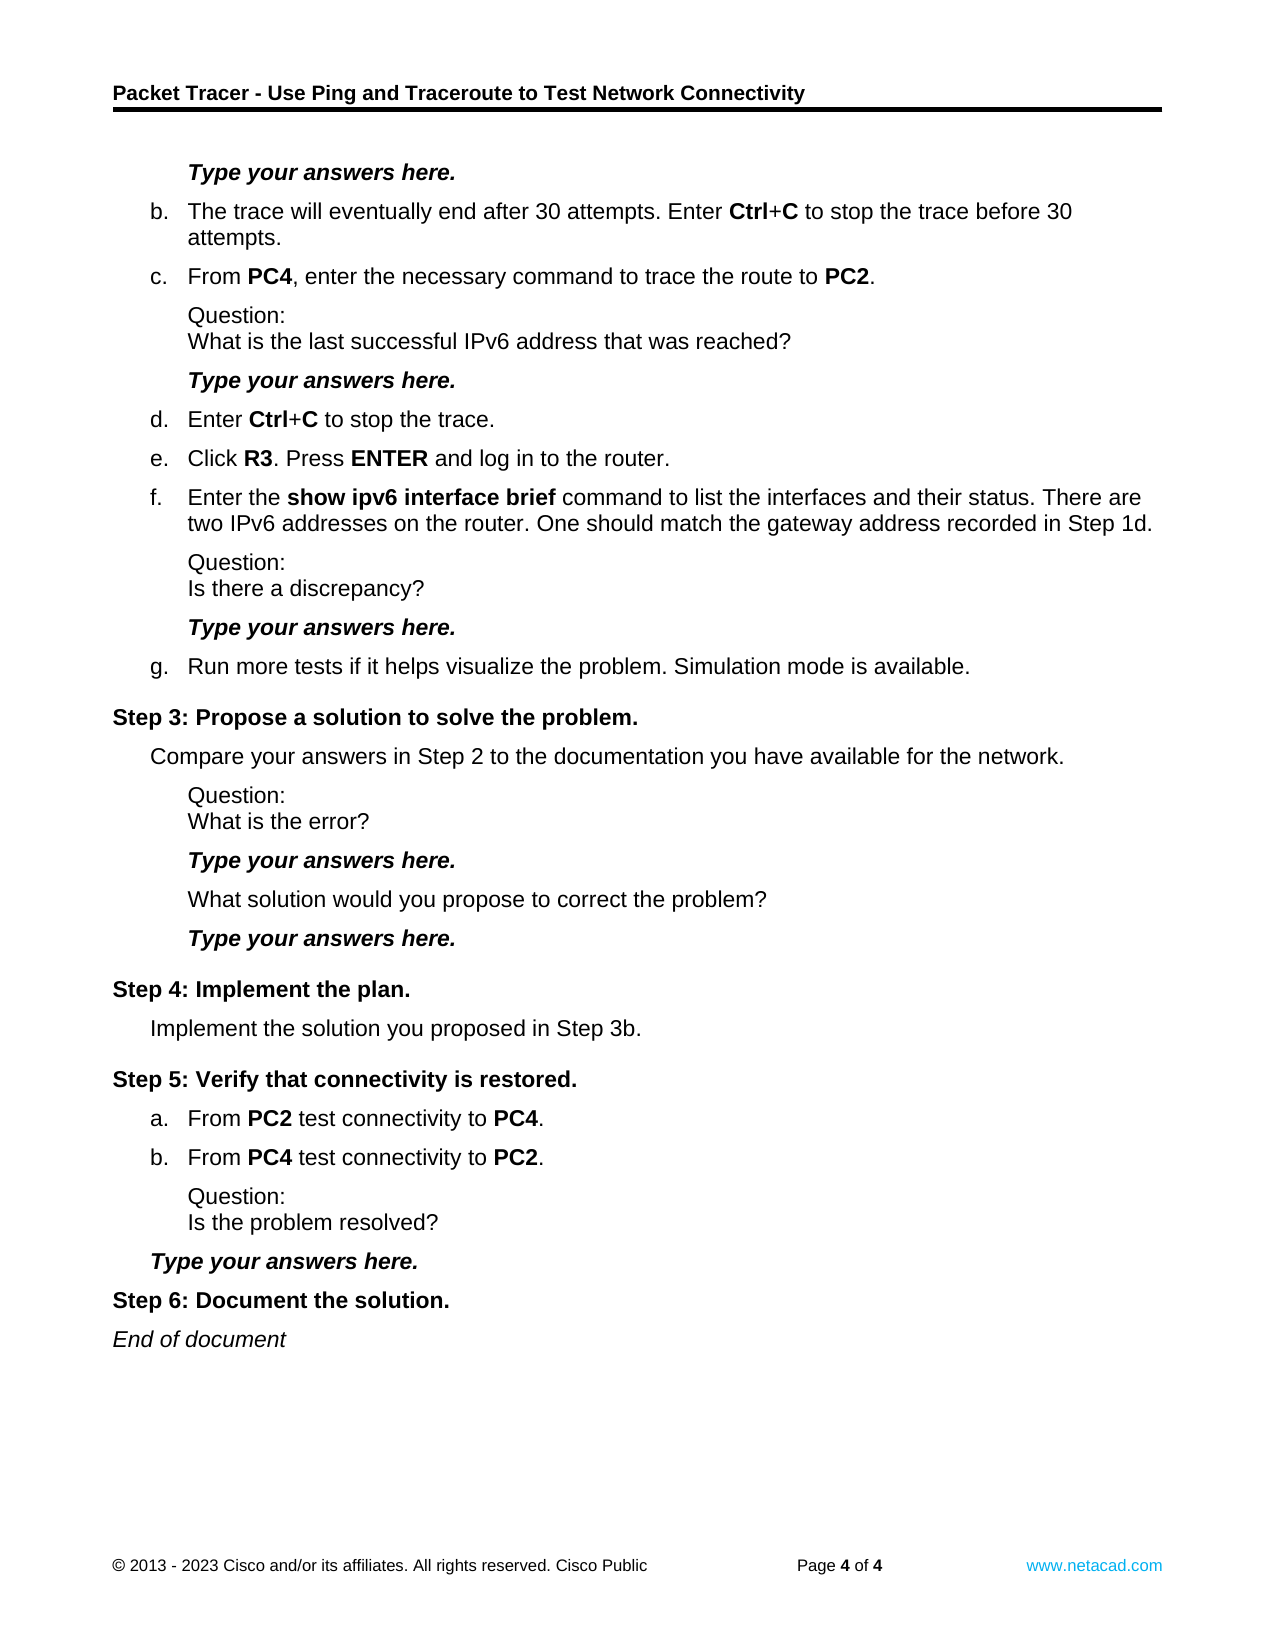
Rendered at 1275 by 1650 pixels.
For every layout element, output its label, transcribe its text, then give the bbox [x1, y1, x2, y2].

text Type your answers here. [187, 159, 1162, 185]
text Compare your answers in Step 2 to the documentation you have available for the network. [150, 743, 1162, 769]
text Type your answers here. [187, 925, 1162, 951]
text Implement the solution you proposed in Step 3b. [150, 1015, 1162, 1041]
text From PC2 test connectivity to PC4. [150, 1105, 1162, 1132]
text Type your answers here. [150, 1248, 1162, 1274]
text Type your answers here. [187, 614, 1162, 640]
text Type your answers here. [187, 847, 1162, 873]
text From PC4, enter the necessary command to trace the route to PC2. [150, 263, 1162, 289]
text Is there a discrepancy? [187, 575, 1162, 602]
subtitle Implement the plan. [112, 976, 1162, 1003]
text Click R3. Press ENTER and log in to the router. [150, 445, 1162, 471]
text Type your answers here. [187, 367, 1162, 393]
text Enter the show ipv6 interface brief command to list the interfaces and their status. There are two IPv6 addresses on the router. One should match the gateway address recorded in Step 1d. [150, 484, 1162, 536]
subtitle Question: [187, 782, 1162, 808]
text End of document [112, 1326, 1162, 1352]
text What is the last successful IPv6 address that was reached? [187, 328, 1162, 354]
text The trace will eventually end after 30 attempts. Enter Ctrl+C to stop the trace before 30 attempts. [150, 198, 1162, 251]
subtitle Document the solution. [112, 1287, 1162, 1313]
text What solution would you propose to correct the problem? [187, 886, 1162, 912]
text What is the error? [187, 808, 1162, 835]
text Is the problem resolved? [187, 1209, 1162, 1236]
text Enter Ctrl+C to stop the trace. [150, 406, 1162, 432]
subtitle Propose a solution to solve the problem. [112, 704, 1162, 731]
text From PC4 test connectivity to PC2. [150, 1144, 1162, 1171]
subtitle Question: [187, 1183, 1162, 1209]
subtitle Question: [187, 549, 1162, 575]
text Run more tests if it helps visualize the problem. Simulation mode is available. [150, 653, 1162, 679]
subtitle Question: [187, 302, 1162, 328]
subtitle Verify that connectivity is restored. [112, 1066, 1162, 1093]
